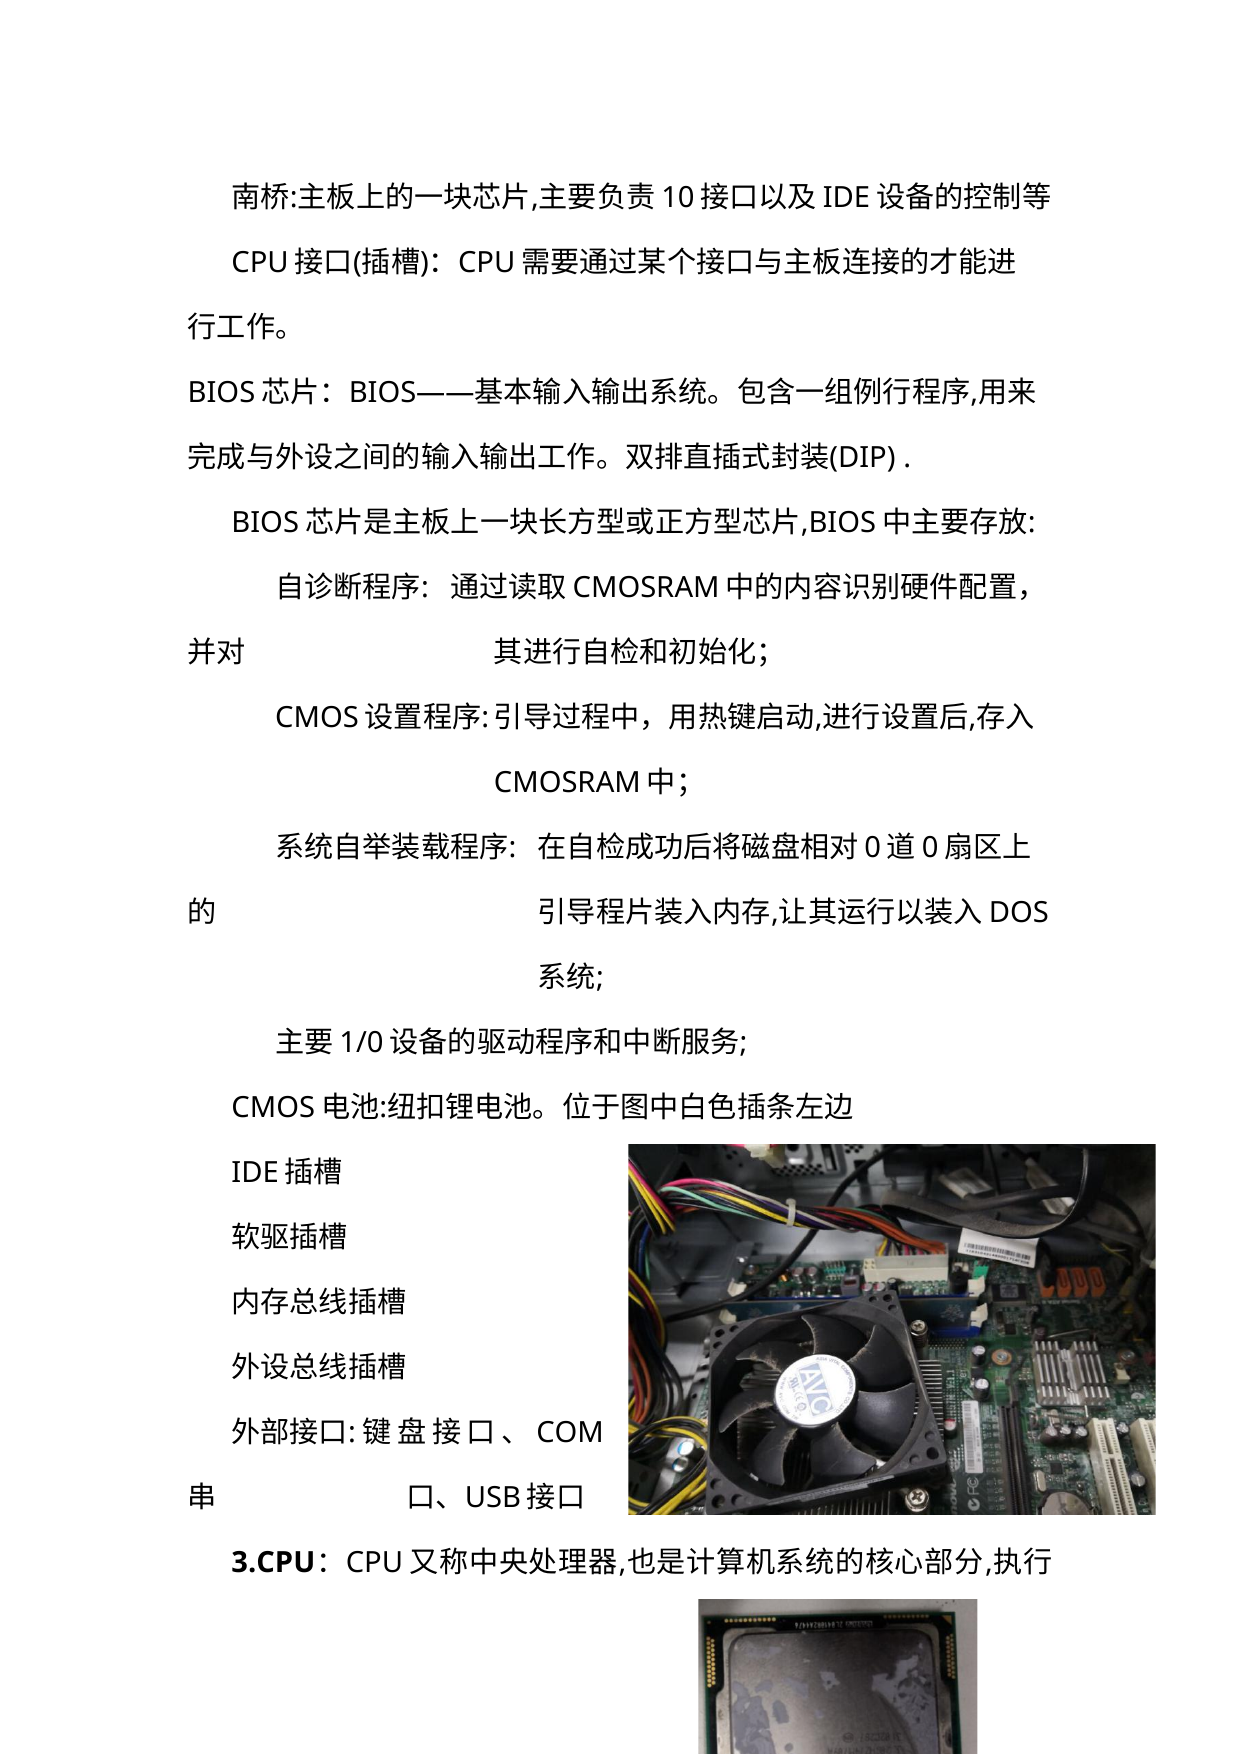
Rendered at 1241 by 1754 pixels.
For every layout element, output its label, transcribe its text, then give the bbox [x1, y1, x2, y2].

text 外部接口: 键盘接口、COM串 口、USB接口 3.CPU：CPU又称中央处理器,也是计算机系统的核心部分,执行算术运算、逻辑运算等各种运算。 型号：CORE i5=658 [187, 1397, 1053, 1592]
picture [698, 1599, 978, 1754]
picture [628, 1144, 1156, 1515]
text 软驱插槽 内存总线插槽 外设总线插槽 [187, 1202, 628, 1397]
text BIOS芯片：BIOS——基本输入输出系统。包含一组例行程序,用来完成与外设之间的输入输出工作。双排直插式封装(DIP) . BIOS芯片是主板上一块长方型或正方型芯片,BIOS中主要存放: 自诊断程序: 通过读取CMOSRAM中的内容识别硬件配置，并对 其进行自检和初始化； CMOS设置程序: 引导过程中，用热键启动,进行设置后,存入 CMOSRAM中； 系统自举装载程序: 在自检成功后将磁盘相对0道0扇区上的 引导程片装入内存,让其运行以装入DOS 系统; 主要1/0设备的驱动程序和中断服务; CMOS电池:纽扣锂电池。位于图中白色插条左边 IDE插槽 [187, 357, 1053, 1202]
text 南桥:主板上的一块芯片,主要负责10接口以及IDE设备的控制等 CPU接口(插槽)：CPU需要通过某个接口与主板连接的才能进 行工作。 [187, 162, 1053, 357]
